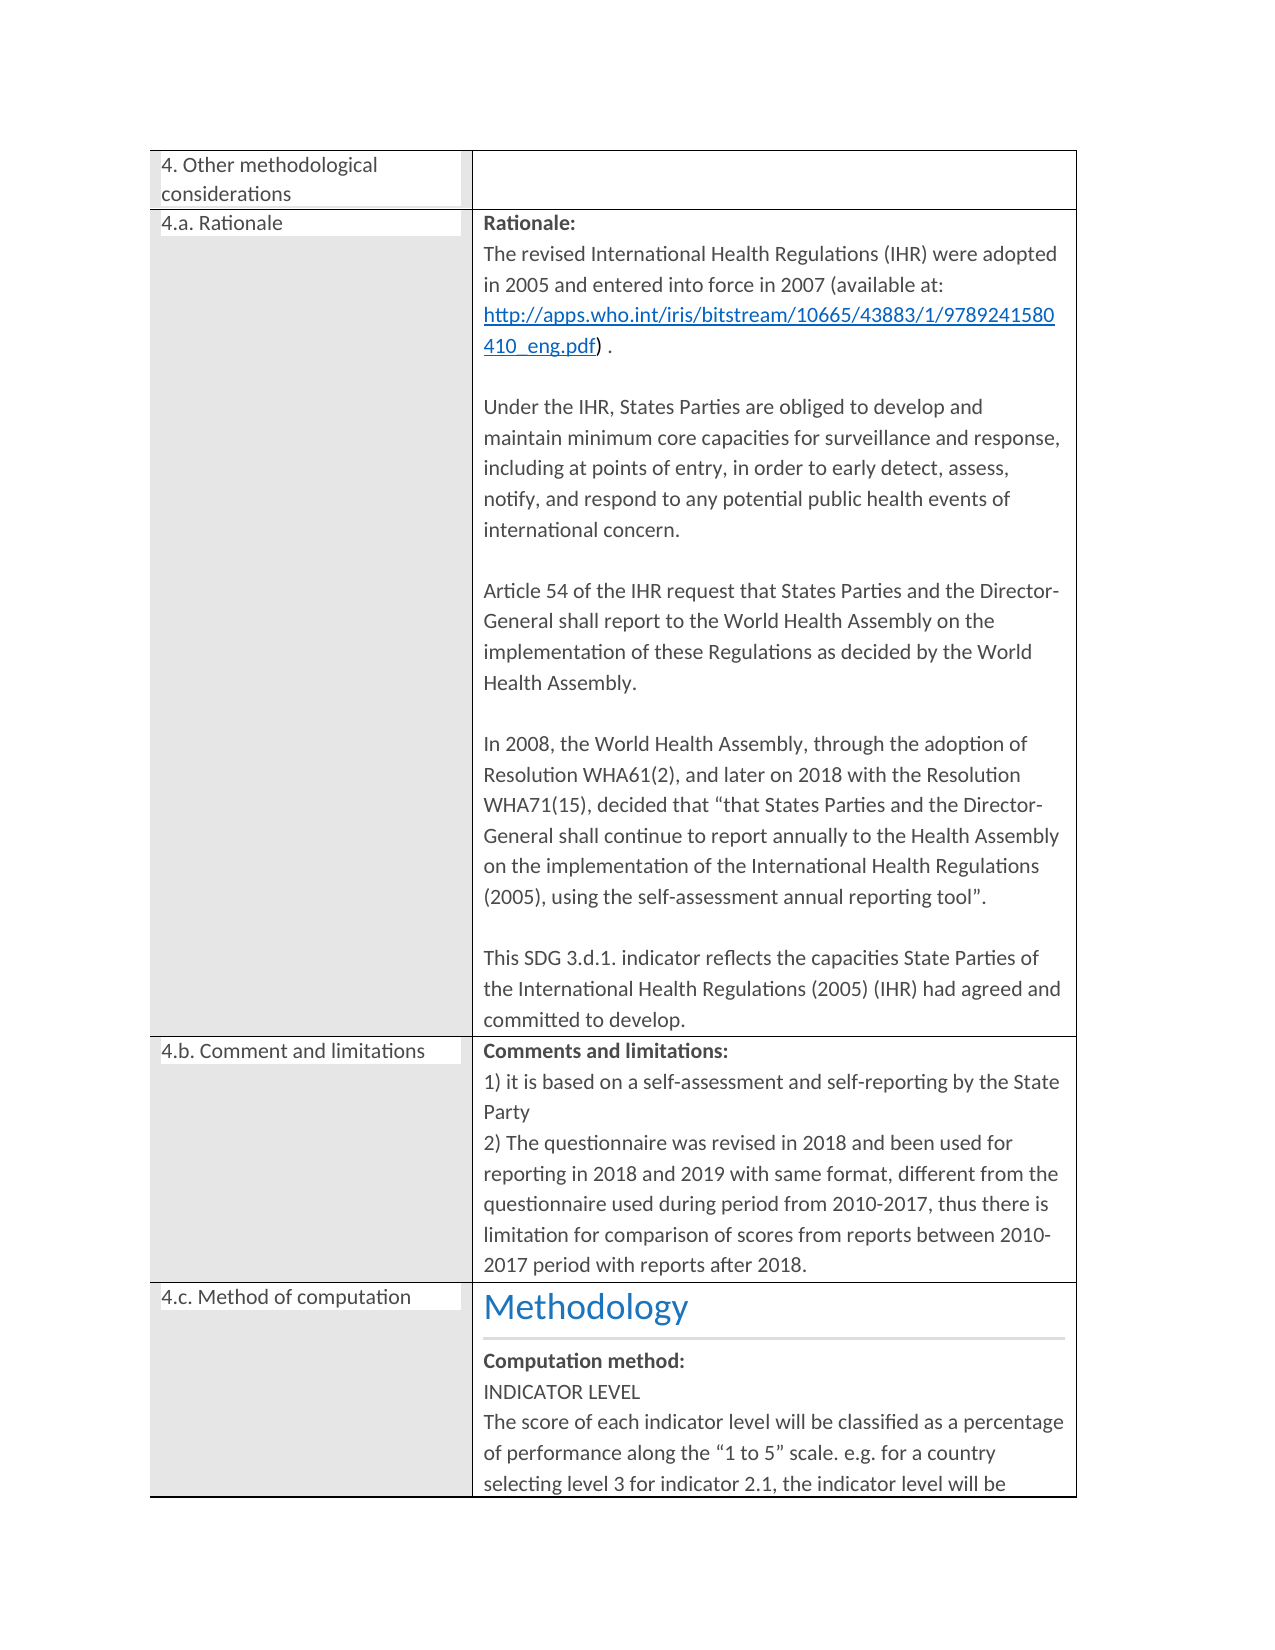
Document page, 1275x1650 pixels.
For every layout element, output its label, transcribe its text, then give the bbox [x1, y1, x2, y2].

table_cell 4. Other methodological considerations [150, 151, 472, 208]
table_cell [473, 151, 1076, 208]
table_cell Rationale: The revised International Health Regulations (IHR) were adopted in 2005 and entered into force in 2007 (available at: http://apps.who.int/iris/bitstream/10665/43883/1/9789241580410_eng.pdf) . Under the IHR, States Parties are obliged to develop and maintain minimum core capacities for surveillance and response, including at points of entry, in order to early detect, assess, notify, and respond to any potential public health events of international concern. Article 54 of the IHR request that States Parties and the Director-General shall report to the World Health Assembly on the implementation of these Regulations as decided by the World Health Assembly. In 2008, the World Health Assembly, through the adoption of Resolution WHA61(2), and later on 2018 with the Resolution WHA71(15), decided that “that States Parties and the Director-General shall continue to report annually to the Health Assembly on the implementation of the International Health Regulations (2005), using the self-assessment annual reporting tool”. This SDG 3.d.1. indicator reflects the capacities State Parties of the International Health Regulations (2005) (IHR) had agreed and committed to develop. [473, 210, 1076, 1036]
table_cell Comments and limitations: 1) it is based on a self-assessment and self-reporting by the State Party 2) The questionnaire was revised in 2018 and been used for reporting in 2018 and 2019 with same format, different from the questionnaire used during period from 2010-2017, thus there is limitation for comparison of scores from reports between 2010-2017 period with reports after 2018. [473, 1037, 1076, 1282]
table_cell 4.a. Rationale [150, 210, 472, 1036]
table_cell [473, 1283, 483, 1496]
table_cell 4.b. Comment and limitations [150, 1037, 472, 1282]
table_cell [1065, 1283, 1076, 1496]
table_cell 4.c. Method of computation [150, 1283, 472, 1496]
